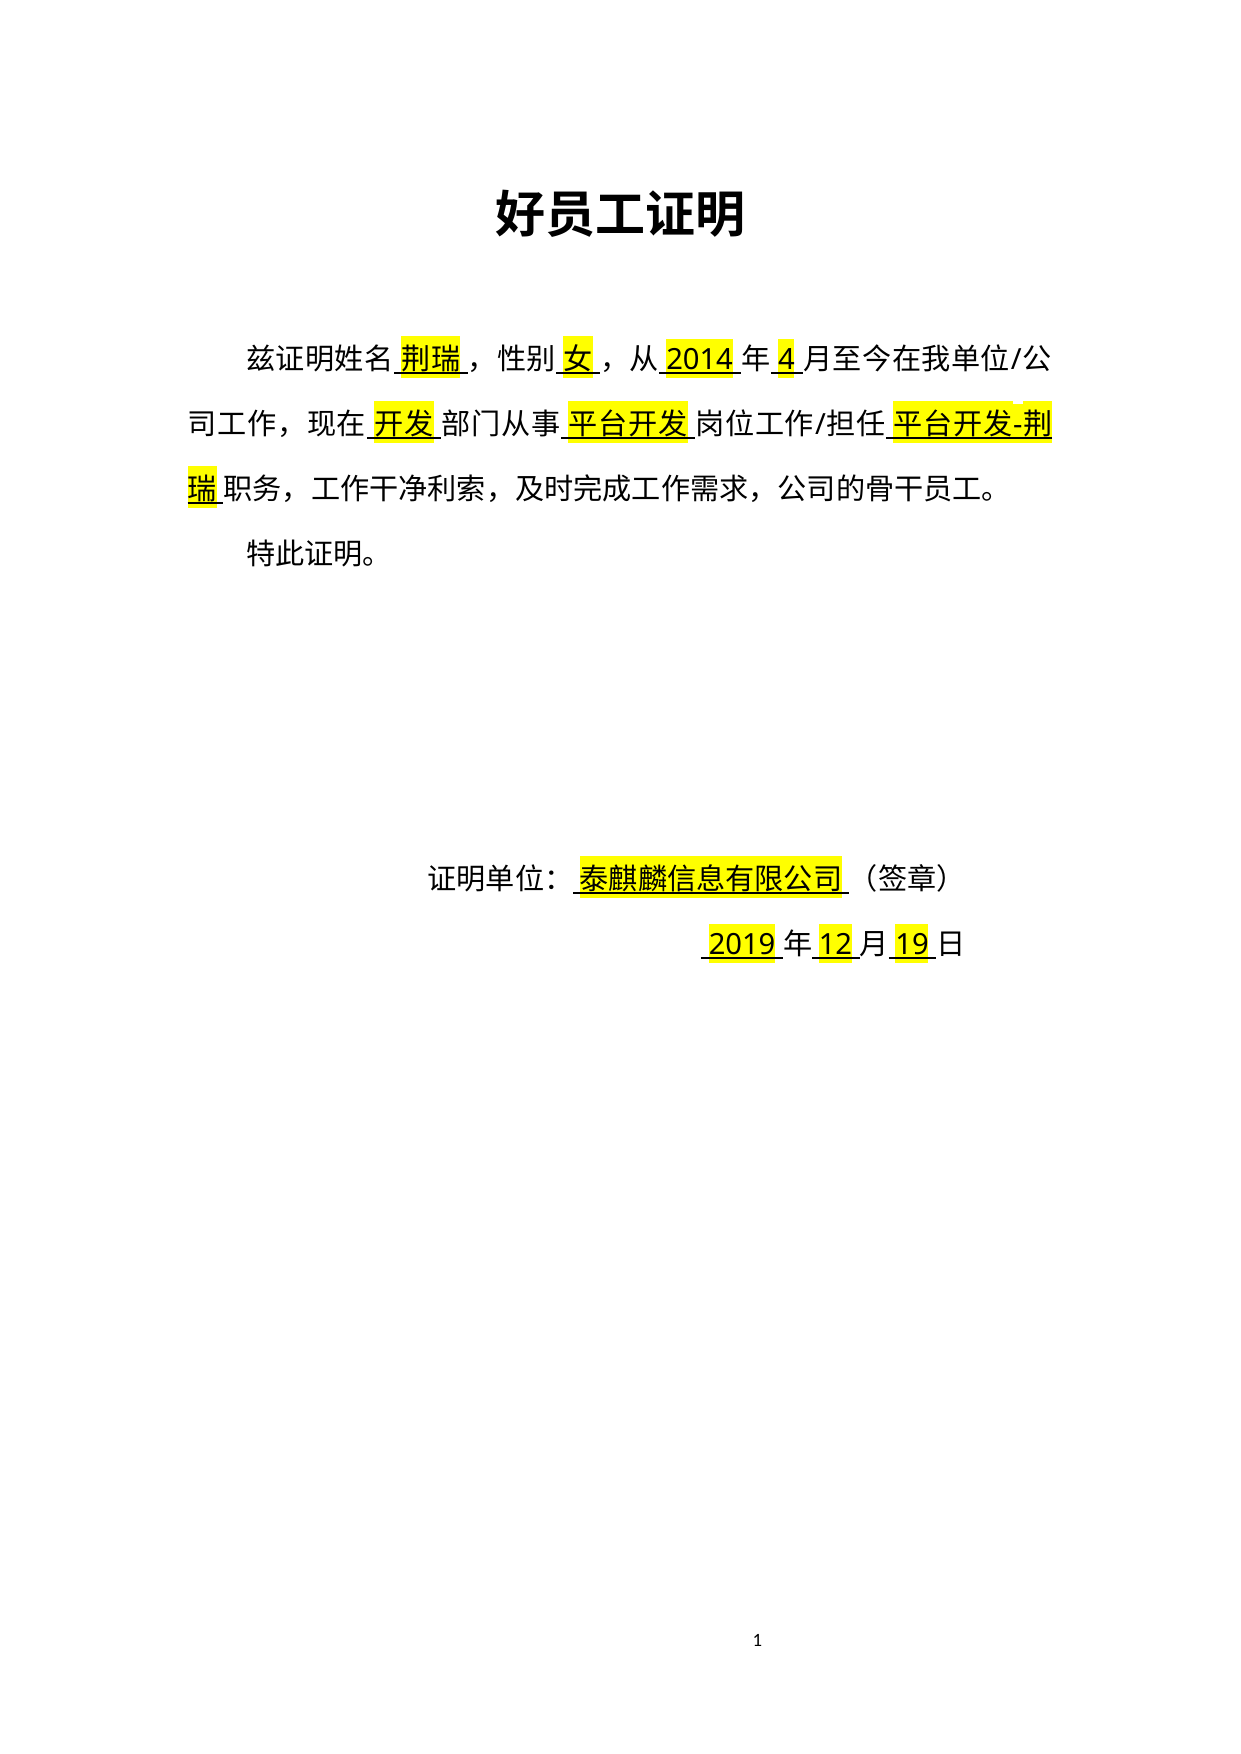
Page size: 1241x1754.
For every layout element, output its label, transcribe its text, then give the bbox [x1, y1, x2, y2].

text 2019 年 12 月 19 日 [187, 909, 965, 974]
text 特此证明。 [187, 519, 1053, 584]
text 兹证明姓名 荆瑞 ，性别 女 ，从 2014 年 4 月至今在我单位/公司工作，现在 开发 部门从事 平台开发 岗位工作/担任 平台开发-荆瑞 职务，工作干净利索，及时完成工作需求，公司的骨干员工。 [187, 324, 1053, 519]
text 好员工证明 [187, 162, 1053, 259]
text 证明单位： 泰麒麟信息有限公司 （签章） [187, 844, 965, 909]
